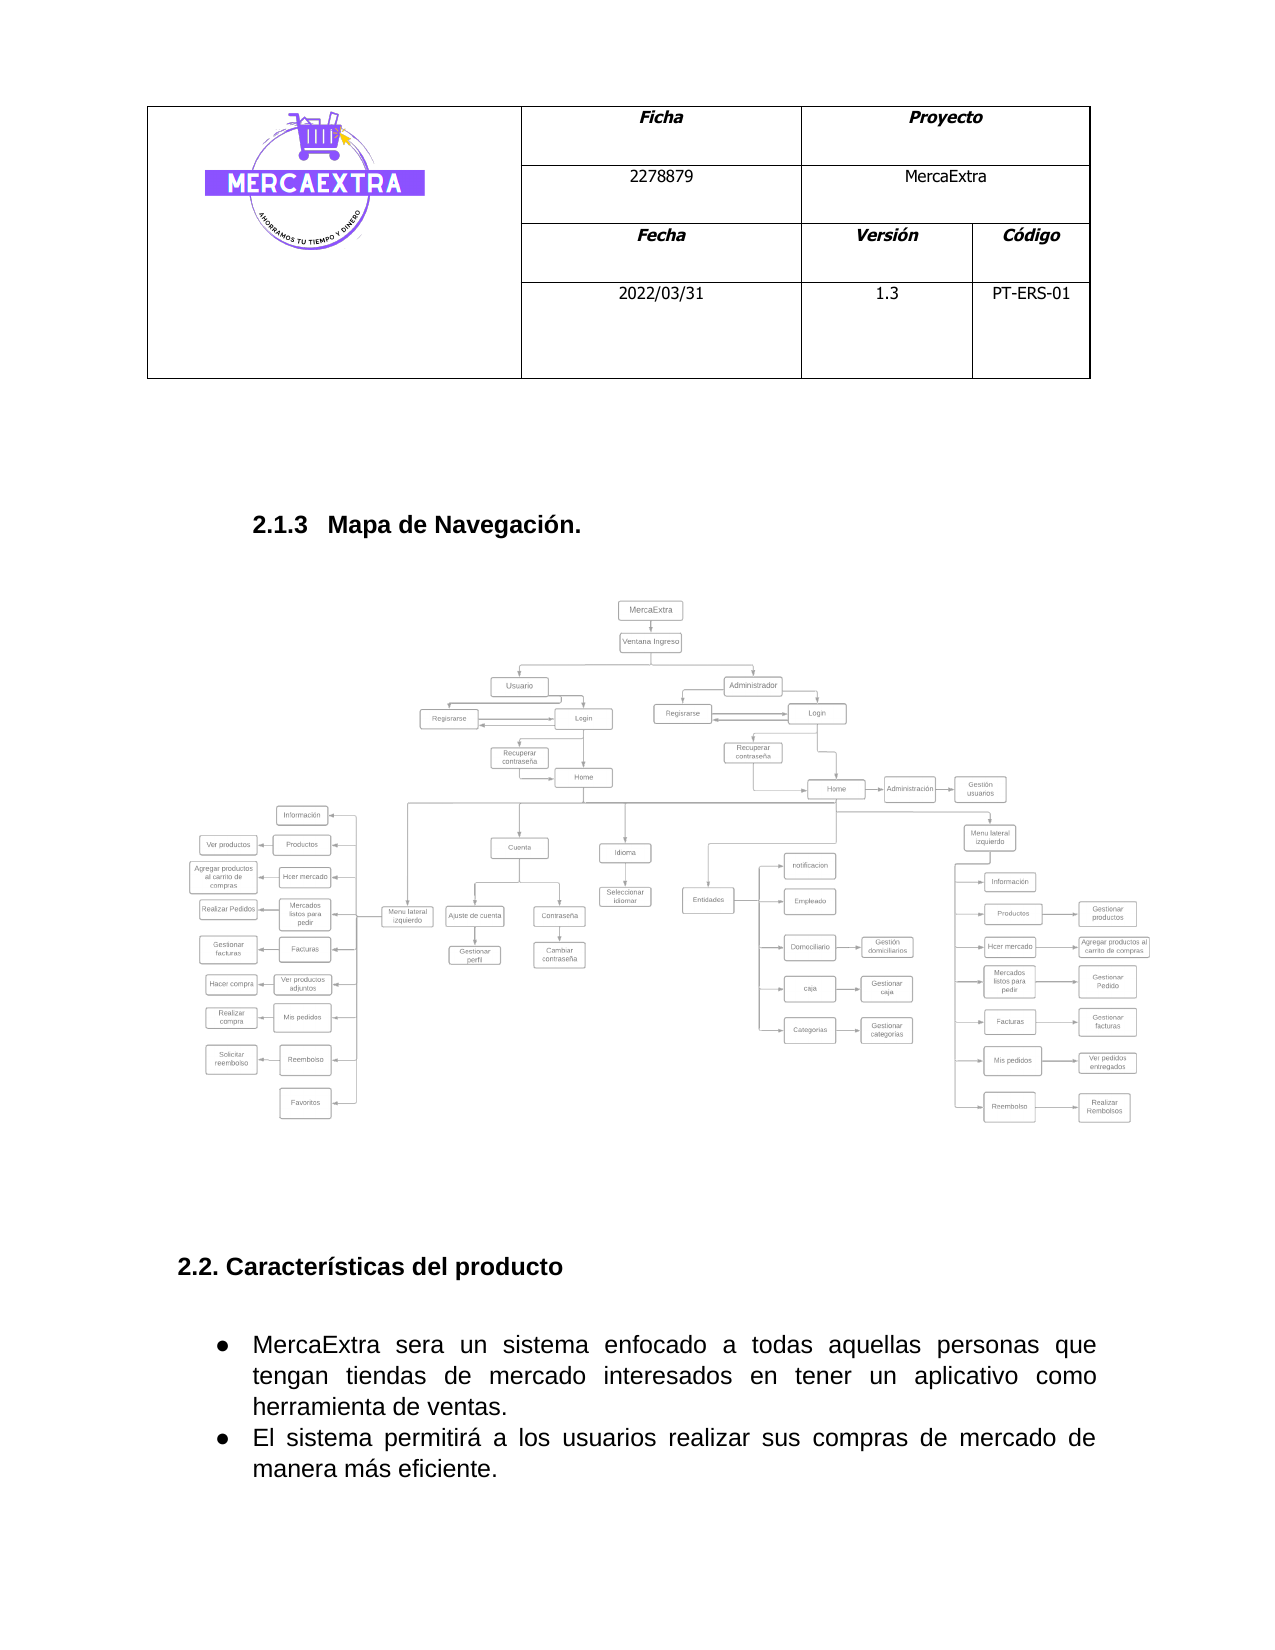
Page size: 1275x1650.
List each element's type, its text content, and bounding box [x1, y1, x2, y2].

subtitle Mapa de Navegación. [252, 511, 1098, 539]
list MercaExtra sera un sistema enfocado a todas aquellas personas que tengan tiendas de mercado interesados en tener un aplicativo como herramienta de ventas. [215, 1329, 1098, 1420]
picture [177, 588, 1162, 1135]
picture [202, 107, 428, 254]
list El sistema permitirá a los usuarios realizar sus compras de mercado de manera más eficiente. [215, 1423, 1098, 1482]
subtitle 2.2. Características del producto [177, 1252, 1098, 1280]
